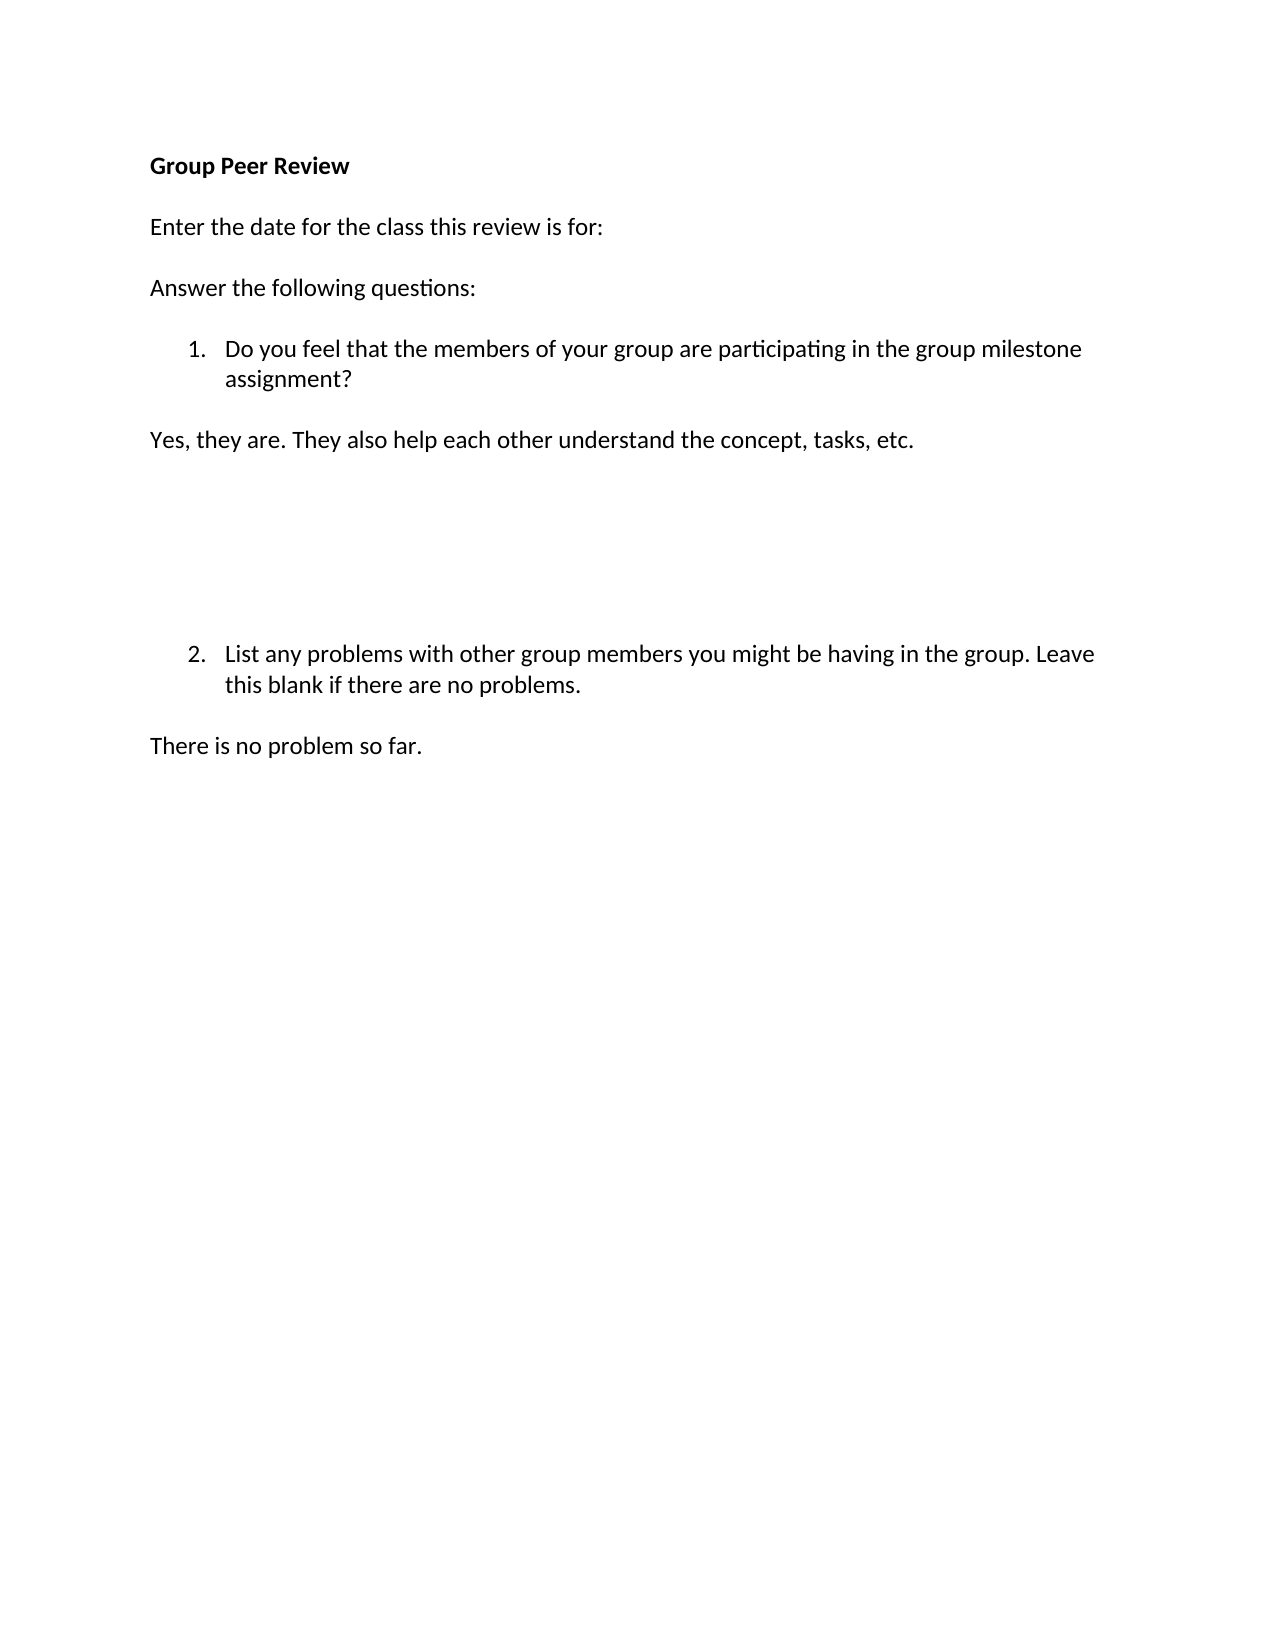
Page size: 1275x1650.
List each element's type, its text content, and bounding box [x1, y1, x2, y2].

text Yes, they are. They also help each other understand the concept, tasks, etc. [150, 425, 1125, 455]
list List any problems with other group members you might be having in the group. Leave this blank if there are no problems. [187, 638, 1125, 699]
text Answer the following questions: [150, 272, 1125, 303]
list Do you feel that the members of your group are participating in the group milestone assignment? [187, 333, 1125, 394]
text There is no problem so far. [150, 730, 1125, 760]
text Enter the date for the class this review is for: [150, 211, 1125, 242]
text Group Peer Review [150, 150, 1125, 181]
